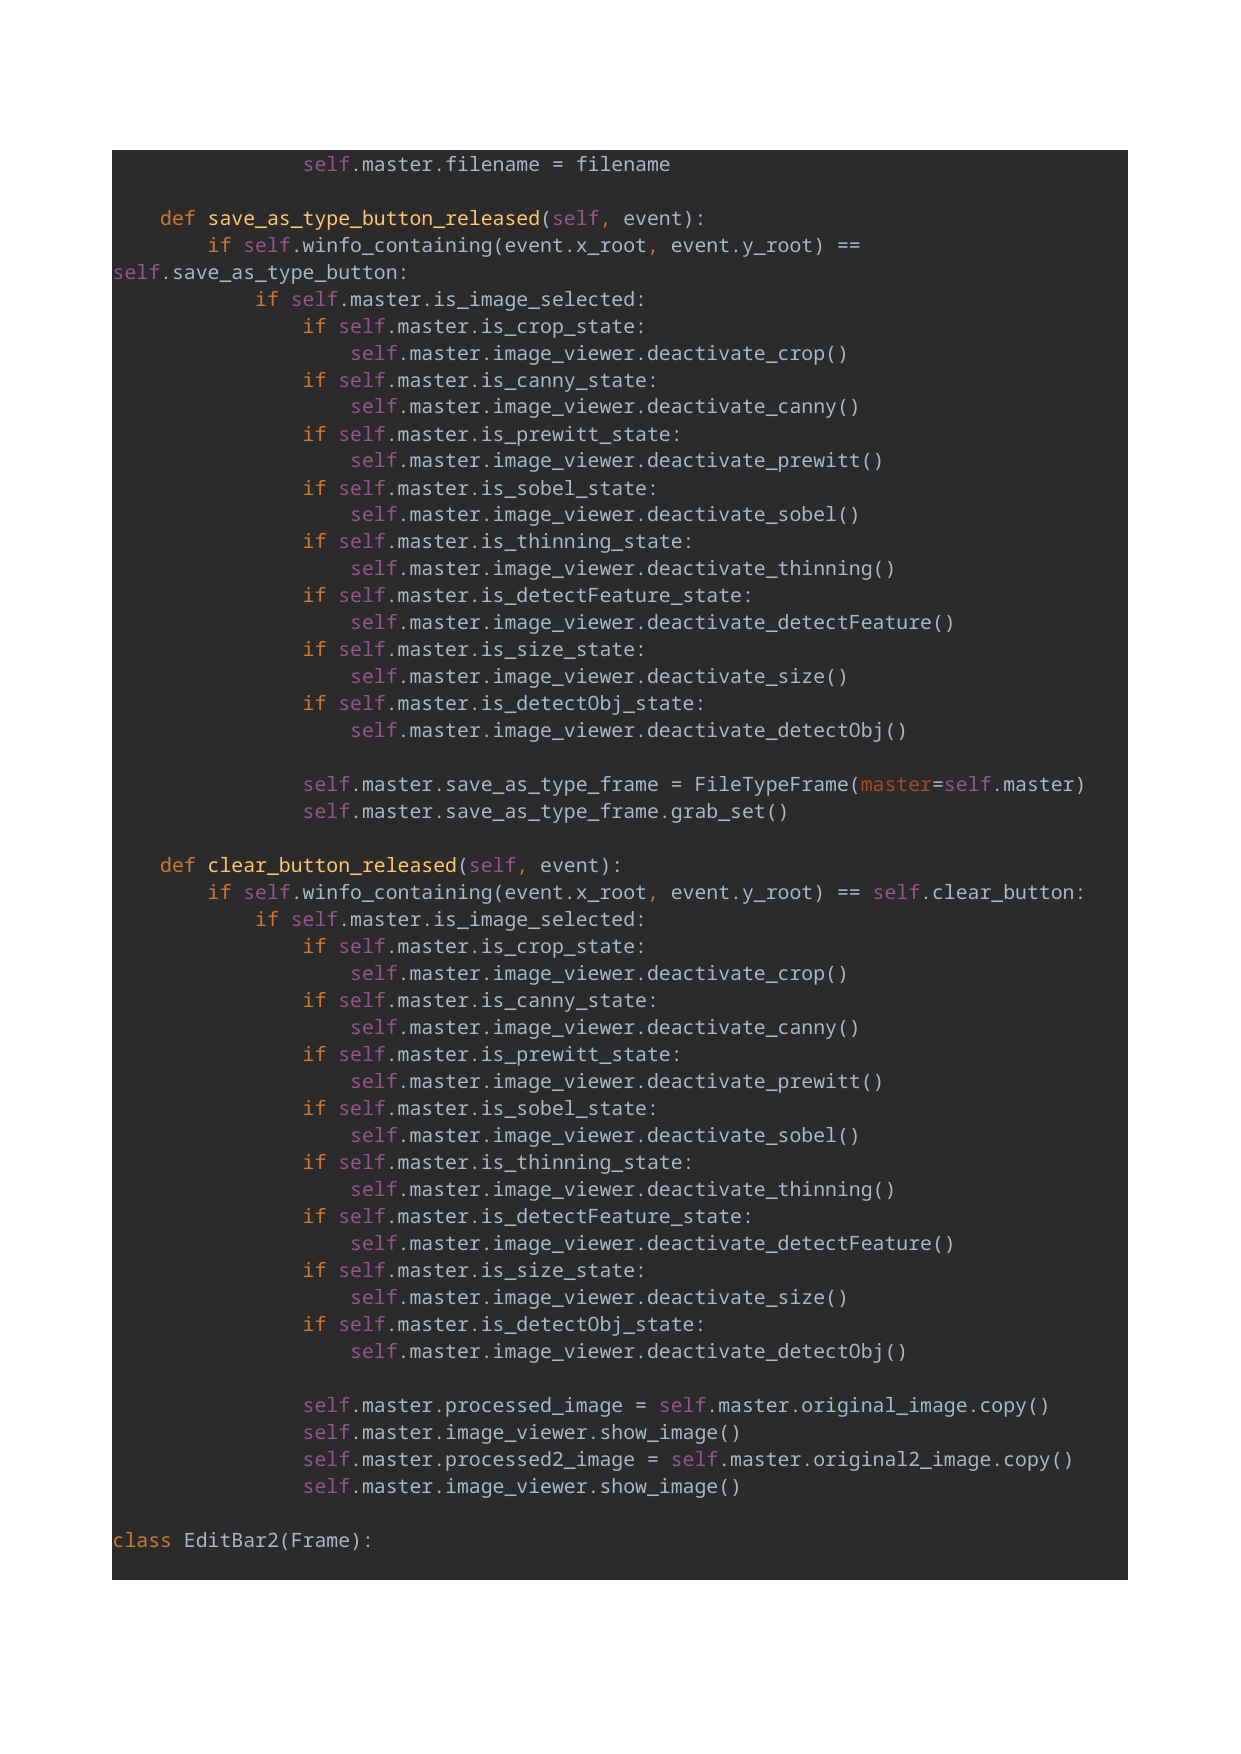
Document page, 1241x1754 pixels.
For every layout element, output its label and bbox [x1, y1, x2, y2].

text [112, 150, 1128, 1580]
